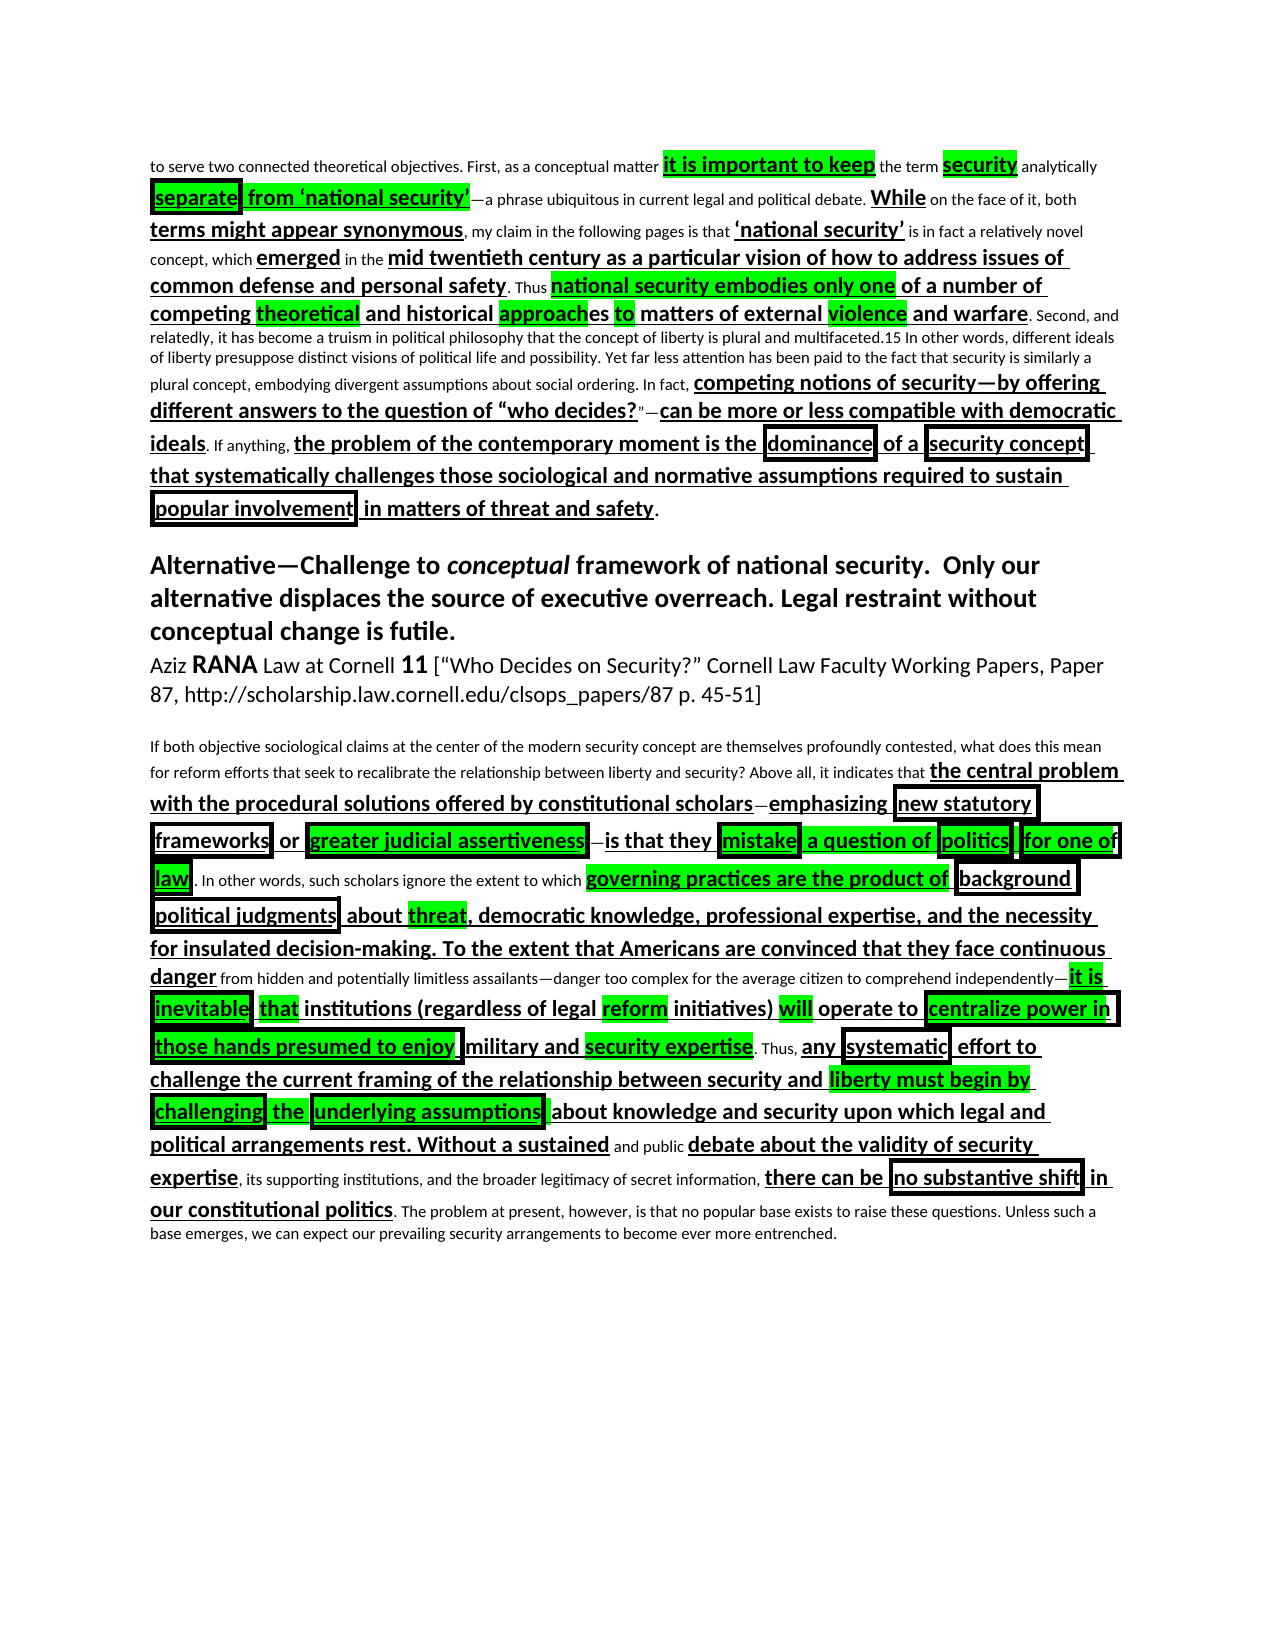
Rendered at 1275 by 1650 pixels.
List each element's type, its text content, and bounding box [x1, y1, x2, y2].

text If both objective sociological claims at the center of the modern security concept are themselves profoundly contested, what does this mean for reform efforts that seek to recalibrate the relationship between liberty and security? Above all, it indicates that the central problem with the procedural solutions offered by constitutional scholars—emphasizing new statutory frameworks or greater judicial assertiveness—is that they mistake a question of politics for one of law. In other words, such scholars ignore the extent to which governing practices are the product of background political judgments about threat, democratic knowledge, professional expertise, and the necessity for insulated decision-making. To the extent that Americans are convinced that they face continuous danger from hidden and potentially limitless assailants—danger too complex for the average citizen to comprehend independently—it is inevitable that institutions (regardless of legal reform initiatives) will operate to centralize power in those hands presumed to enjoy military and security expertise. Thus, any systematic effort to challenge the current framing of the relationship between security and liberty must begin by challenging the underlying assumptions about knowledge and security upon which legal and political arrangements rest. Without a sustained and public debate about the validity of security expertise, its supporting institutions, and the broader legitimacy of secret information, there can be no substantive shift in our constitutional politics. The problem at present, however, is that no popular base exists to raise these questions. Unless such a base emerges, we can expect our prevailing security arrangements to become ever more entrenched. [150, 736, 1125, 1244]
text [150, 150, 1125, 527]
subtitle Alternative—Challenge to conceptual framework of national security. Only our alternative displaces the source of executive overreach. Legal restraint without conceptual change is futile. [150, 548, 1125, 647]
text Aziz RANA Law at Cornell 11 [“Who Decides on Security?” Cornell Law Faculty Working Papers, Paper 87, http://scholarship.law.cornell.edu/clsops_papers/87 p. 45-51] [150, 647, 1125, 708]
